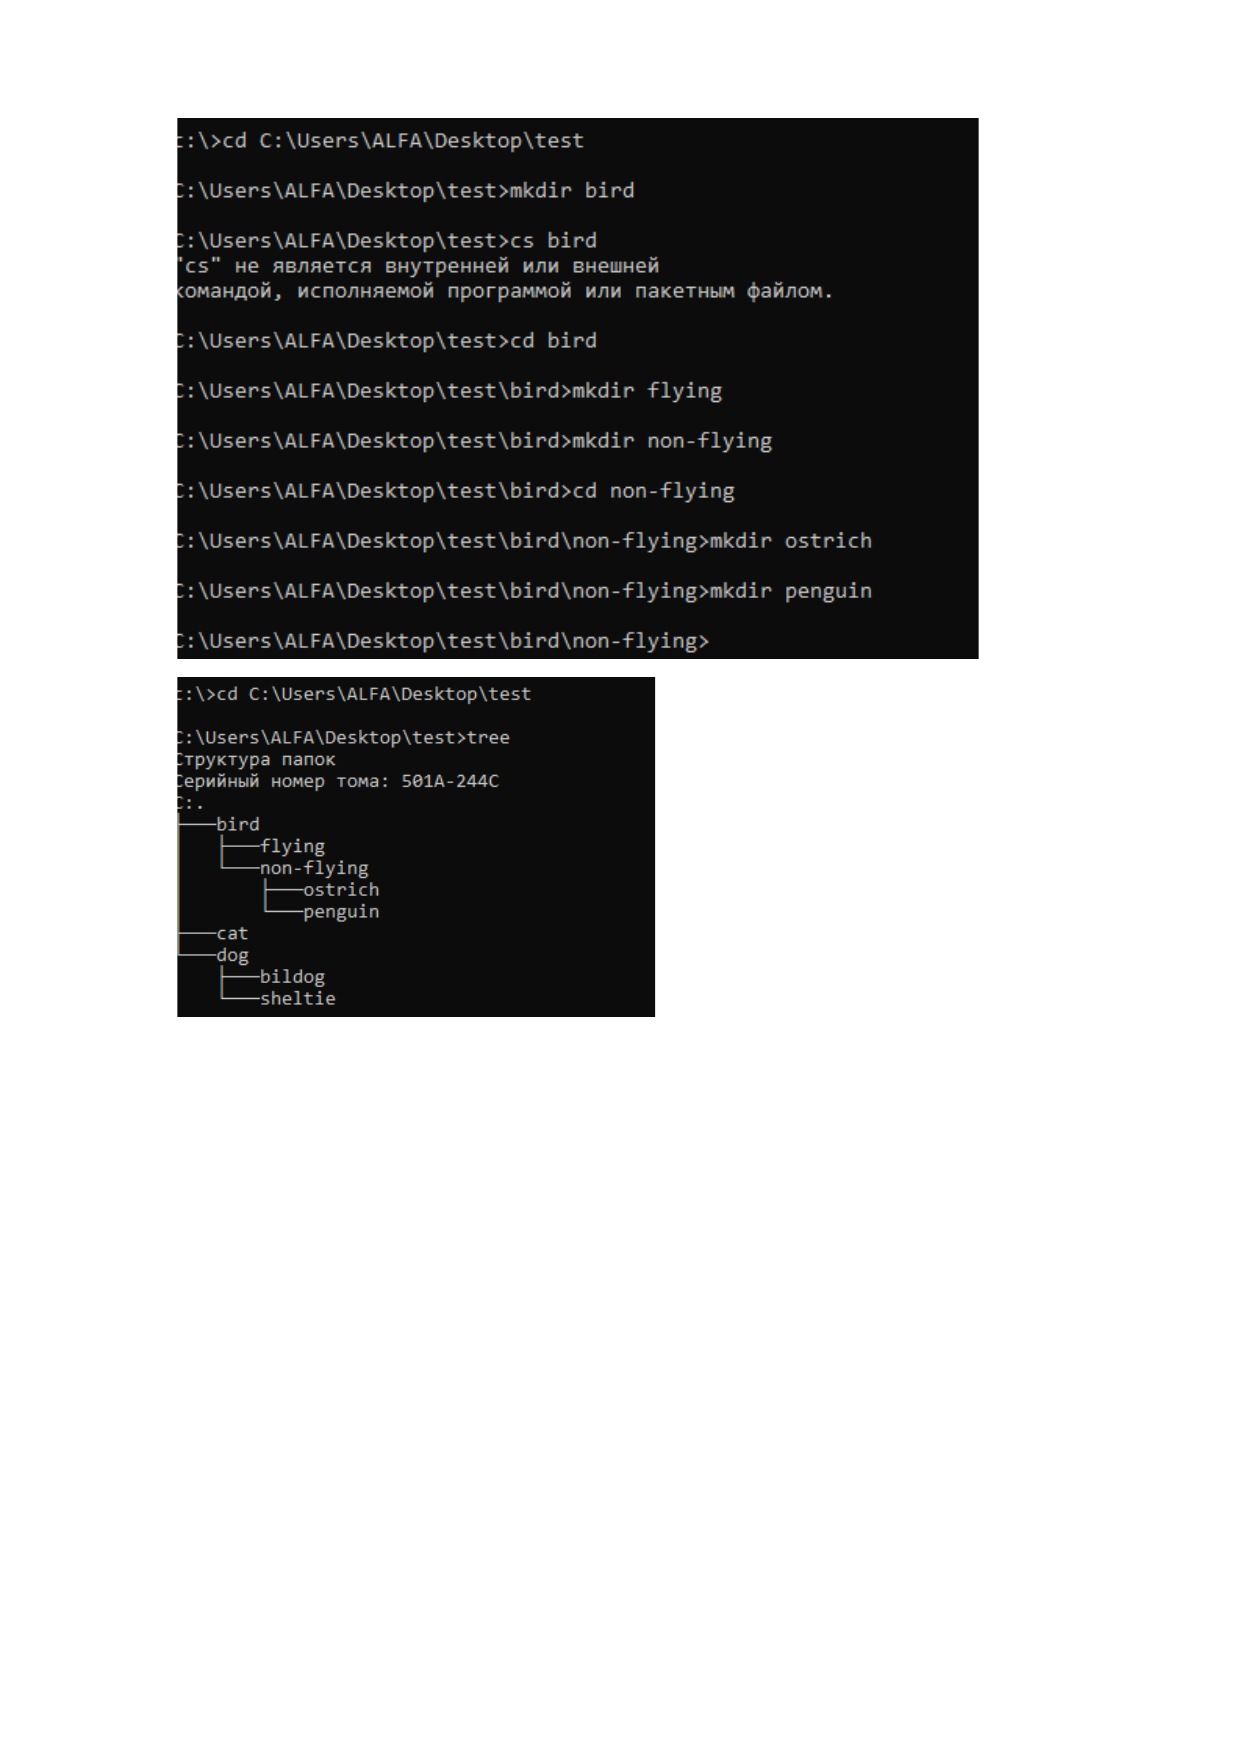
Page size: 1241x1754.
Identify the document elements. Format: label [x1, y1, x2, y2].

picture [177, 118, 979, 659]
picture [177, 677, 656, 1017]
